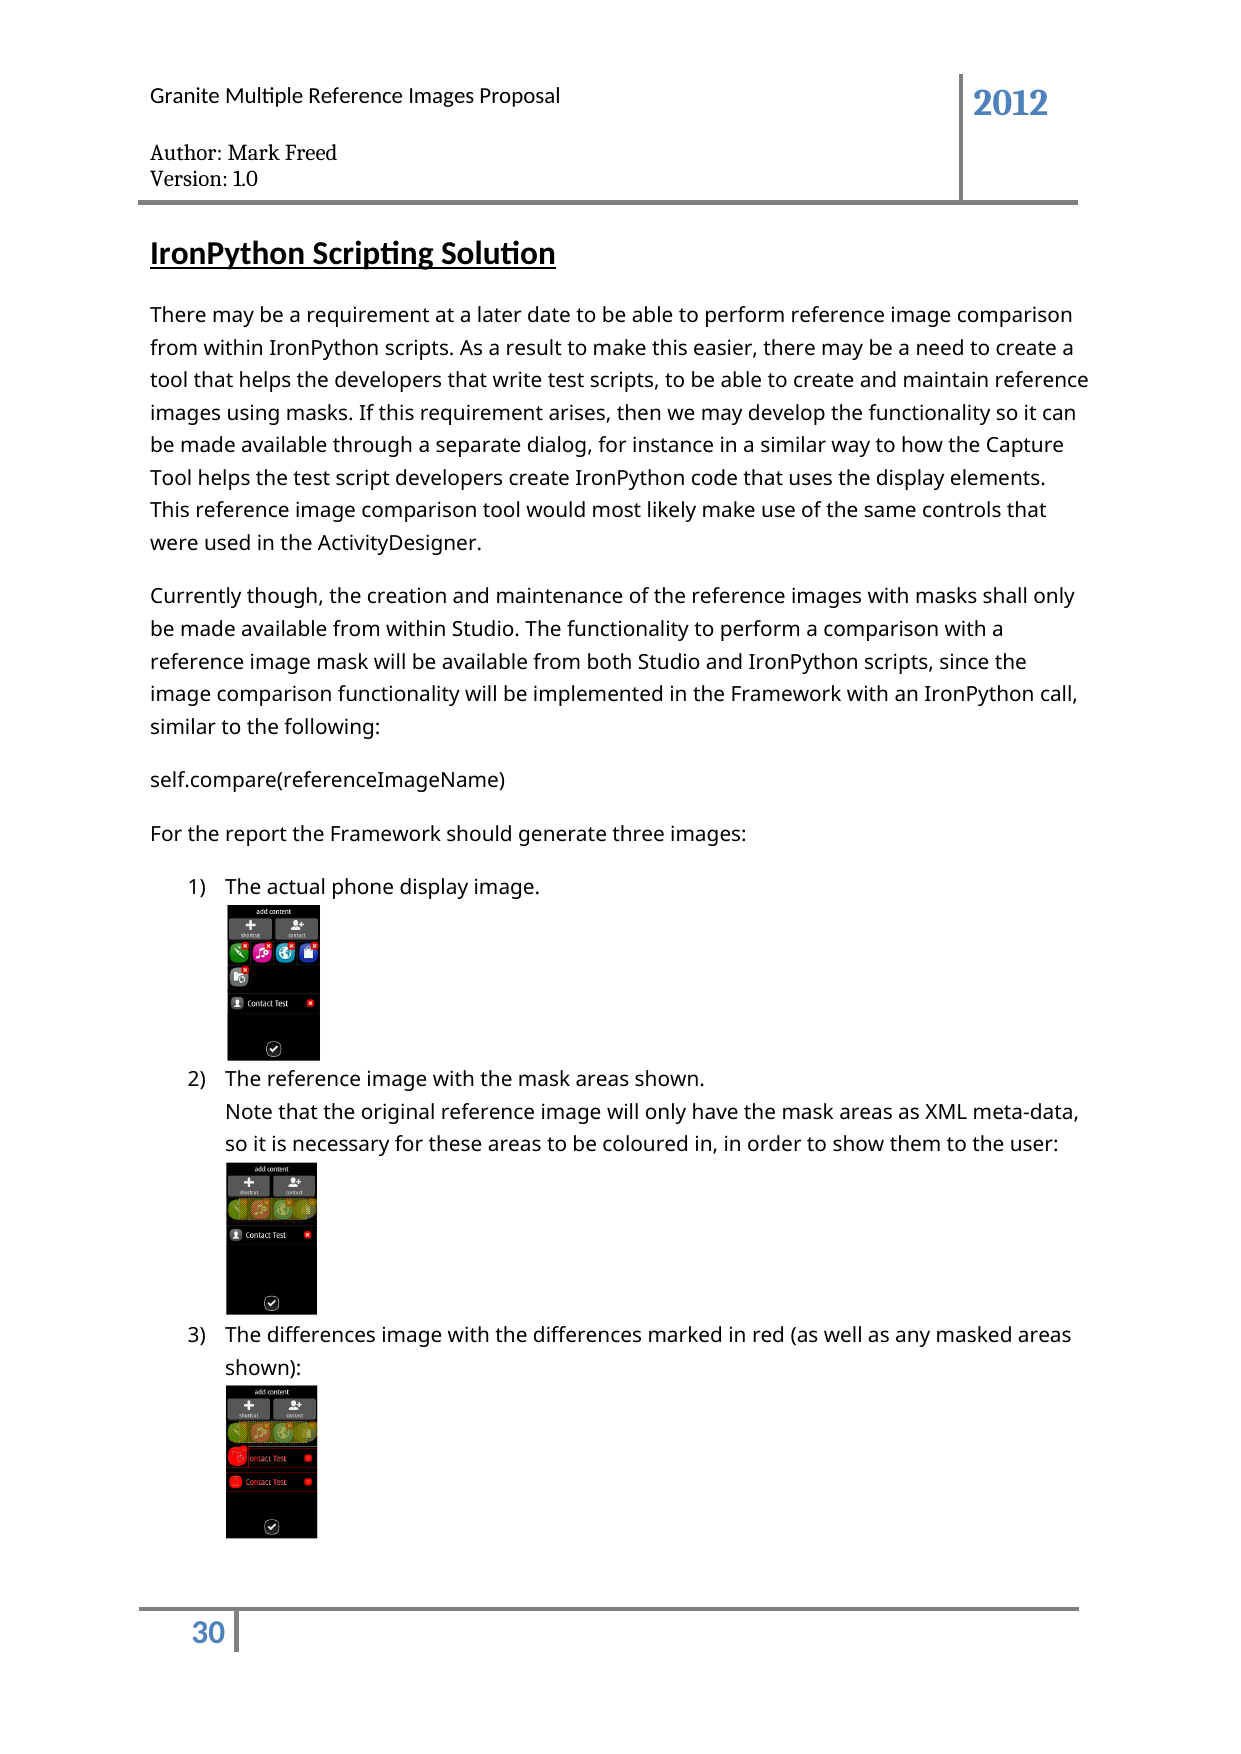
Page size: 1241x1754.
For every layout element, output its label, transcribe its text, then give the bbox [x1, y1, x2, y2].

text Currently though, the creation and maintenance of the reference images with masks shall only be made available from within Studio. The functionality to perform a comparison with a reference image mask will be available from both Studio and IronPython scripts, since the image comparison functionality will be implemented in the Framework with an IronPython call, similar to the following: [150, 582, 1090, 741]
picture [225, 1162, 318, 1316]
list The differences image with the differences marked in red (as well as any masked areas shown): [187, 1320, 1090, 1381]
list The reference image with the mask areas shown. Note that the original reference image will only have the mask areas as XML meta-data, so it is necessary for these areas to be coloured in, in order to show them to the user: [187, 1064, 1090, 1316]
text IronPython Scripting Solution [150, 232, 1090, 273]
picture [225, 905, 321, 1061]
list The actual phone display image. [187, 872, 1090, 901]
text There may be a requirement at a later date to be able to perform reference image comparison from within IronPython scripts. As a result to make this easier, there may be a need to create a tool that helps the developers that write test scripts, to be able to create and maintain reference images using masks. If this requirement arises, then we may develop the functionality so it can be made available through a separate dialog, for instance in a similar way to how the Capture Tool helps the test script developers create IronPython code that uses the display elements. This reference image comparison tool would most likely make use of the same controls that were used in the ActivityDesigner. [150, 300, 1090, 557]
text For the report the Framework should generate three images: [150, 819, 1090, 847]
picture [225, 1385, 318, 1539]
text self.compare(referenceImageName) [150, 766, 1090, 794]
